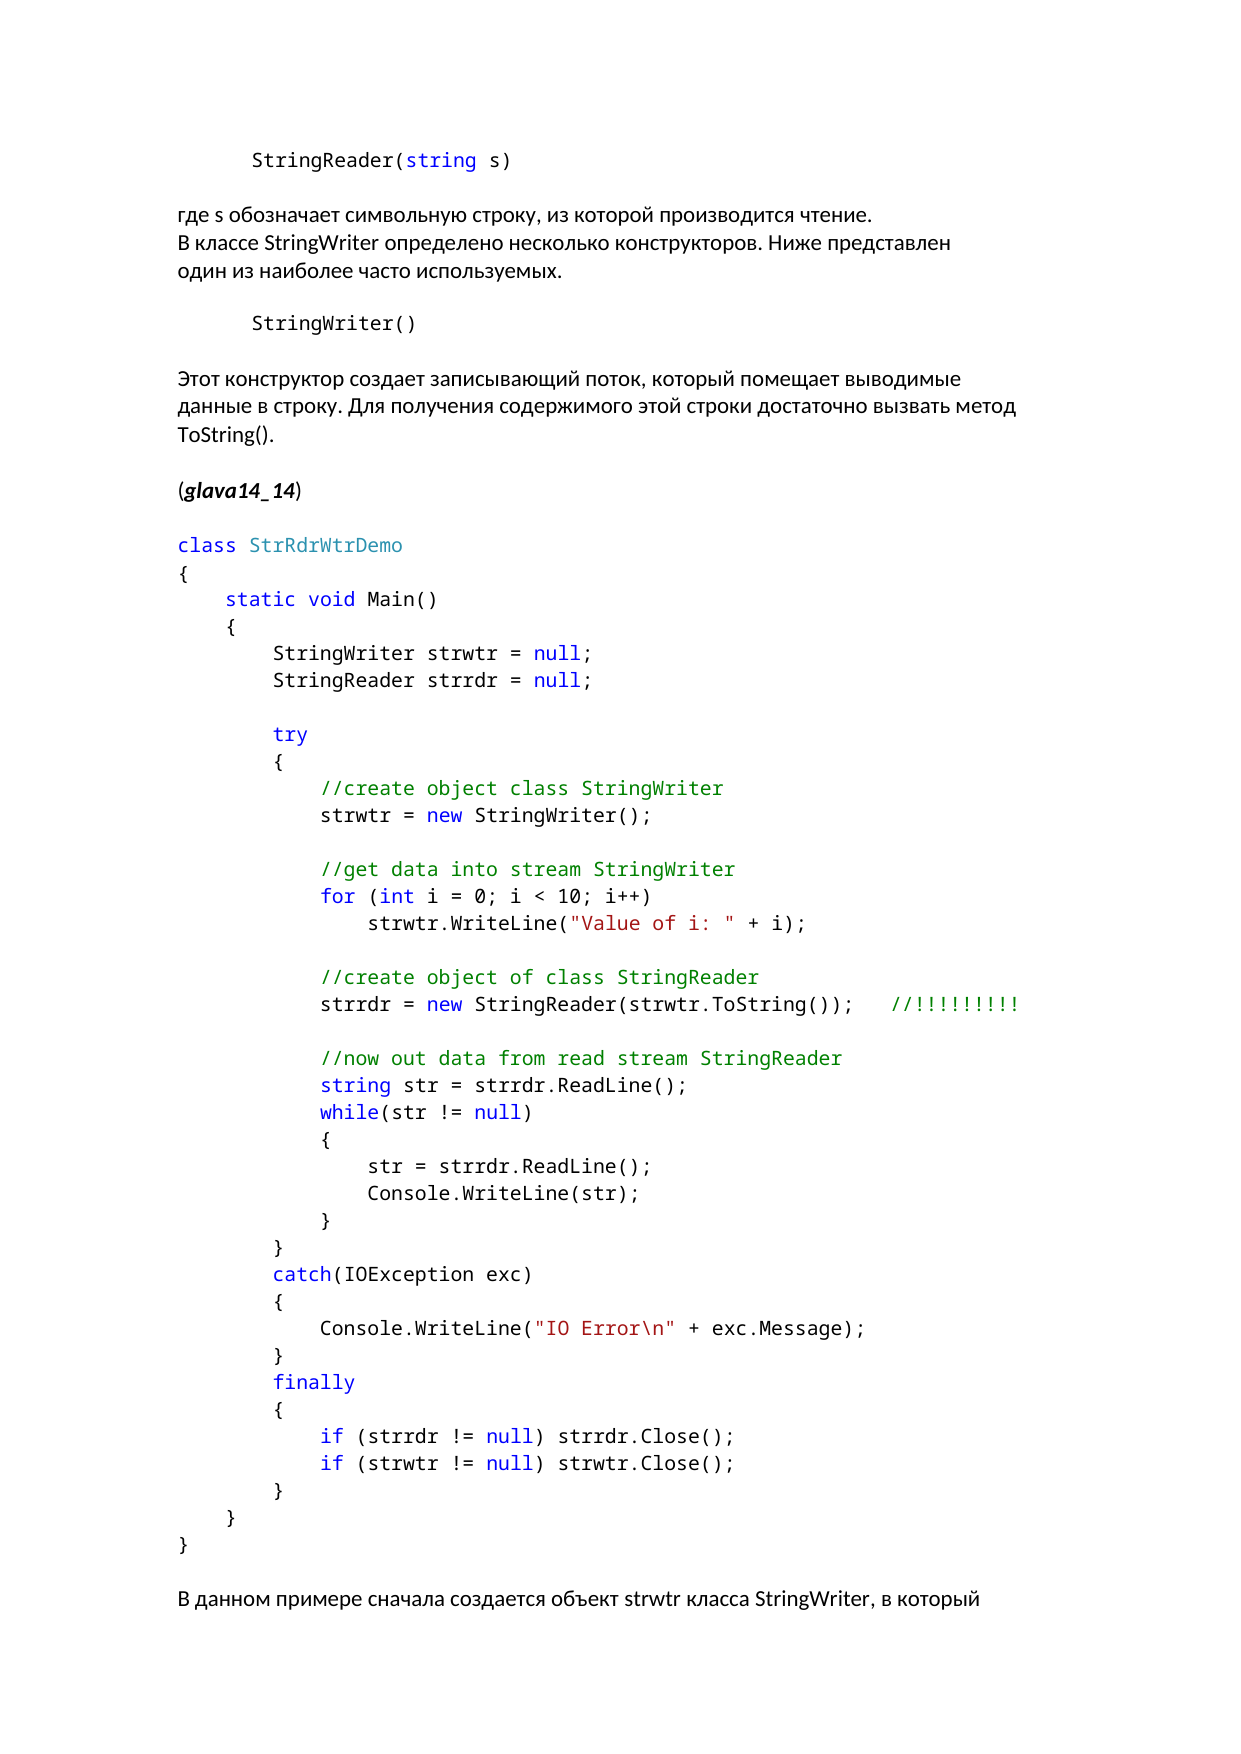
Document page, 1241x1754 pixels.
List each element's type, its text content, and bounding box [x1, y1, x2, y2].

text (glava14_14) [177, 476, 1152, 504]
text strwtr = new StringWriter(); [177, 802, 1152, 828]
text if (strwtr != null) strwtr.Close(); [177, 1449, 1152, 1476]
text { [177, 748, 1152, 774]
text StringReader(string s) [177, 146, 1152, 173]
text ToString(). [177, 420, 1152, 448]
text strrdr = new StringReader(strwtr.ToString()); //!!!!!!!!! [177, 990, 1152, 1017]
text //get data into stream StringWriter [177, 856, 1152, 882]
text один из наиболее часто используемых. [177, 256, 1152, 284]
text } [177, 1530, 1152, 1557]
text { [177, 1395, 1152, 1422]
text //now out data from read stream StringReader [177, 1044, 1152, 1071]
text } [177, 1341, 1152, 1368]
text while(str != null) [177, 1098, 1152, 1125]
text static void Main() [177, 586, 1152, 613]
text { [177, 559, 1152, 586]
text Этот конструктор создает записывающий поток, который помещает выводимые [177, 364, 1152, 392]
text } [177, 1476, 1152, 1503]
text str = strrdr.ReadLine(); [177, 1152, 1152, 1179]
text try [177, 721, 1152, 748]
text где s обозначает символьную строку, из которой производится чтение. [177, 200, 1152, 228]
text Console.WriteLine(str); [177, 1179, 1152, 1206]
text В данном примере сначала создается объект strwtr класса StringWriter, в который [177, 1584, 1152, 1612]
text StringWriter strwtr = null; [177, 640, 1152, 667]
text catch(IOException exc) [177, 1260, 1152, 1287]
text { [177, 613, 1152, 640]
text //create object of class StringReader [177, 963, 1152, 990]
text string str = strrdr.ReadLine(); [177, 1071, 1152, 1098]
text { [177, 1287, 1152, 1314]
text strwtr.WriteLine("Value of i: " + i); [177, 909, 1152, 936]
text данные в строку. Для получения содержимого этой строки достаточно вызвать метод [177, 392, 1152, 420]
text } [177, 1206, 1152, 1233]
text StringWriter() [177, 310, 1152, 337]
text Console.WriteLine("IO Error\n" + exc.Message); [177, 1314, 1152, 1341]
text В классе StringWriter определено несколько конструкторов. Ниже представлен [177, 228, 1152, 256]
text class StrRdrWtrDemo [177, 532, 1152, 559]
text //create object class StringWriter [177, 774, 1152, 802]
text for (int i = 0; i < 10; i++) [177, 882, 1152, 909]
text { [177, 1125, 1152, 1152]
text if (strrdr != null) strrdr.Close(); [177, 1422, 1152, 1449]
text finally [177, 1368, 1152, 1395]
text } [177, 1233, 1152, 1260]
text } [177, 1503, 1152, 1530]
text StringReader strrdr = null; [177, 667, 1152, 694]
